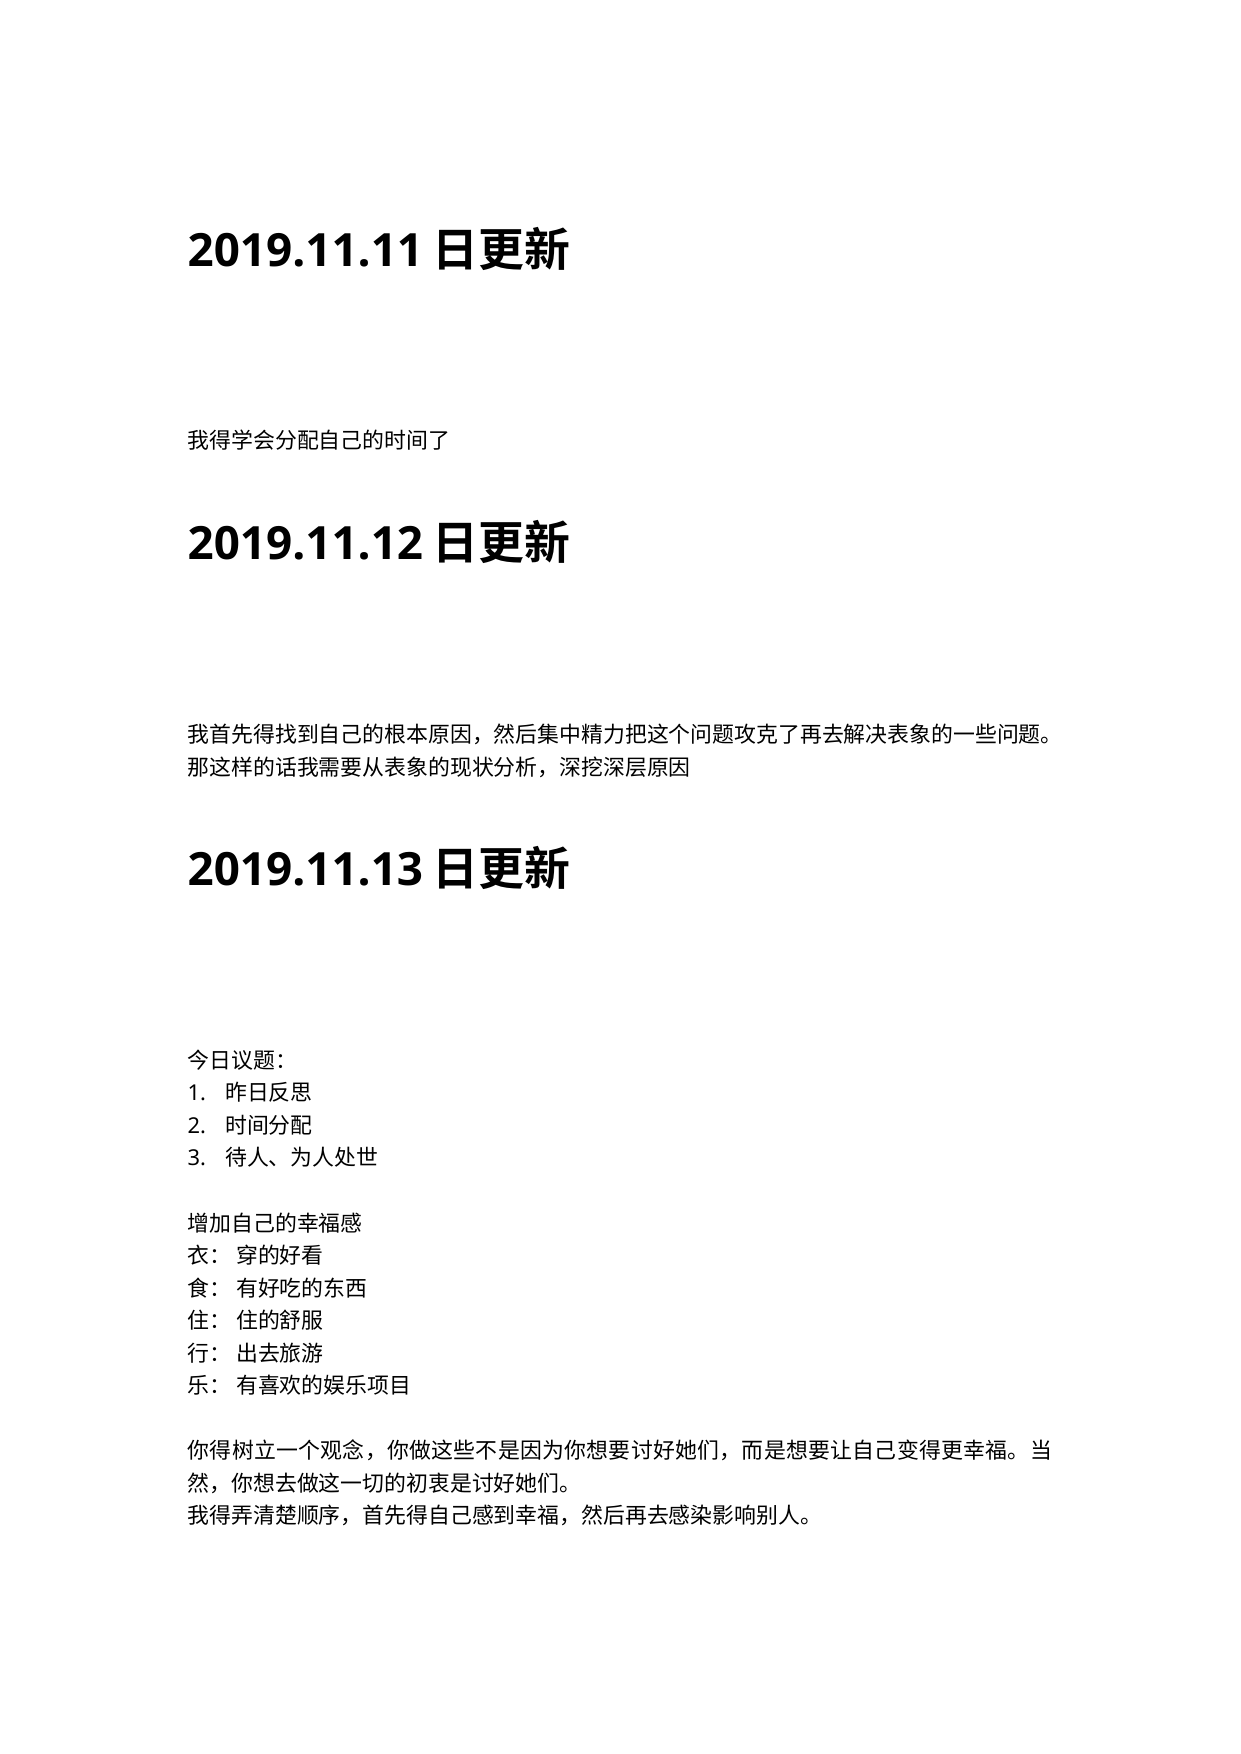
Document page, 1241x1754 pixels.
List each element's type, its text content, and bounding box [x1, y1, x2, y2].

text 我得弄清楚顺序，首先得自己感到幸福，然后再去感染影响别人。 [187, 1498, 1053, 1530]
text 你得树立一个观念，你做这些不是因为你想要讨好她们，而是想要让自己变得更幸福。当然，你想去做这一切的初衷是讨好她们。 [187, 1433, 1053, 1498]
text 衣： 穿的好看 [187, 1238, 1053, 1270]
text 行： 出去旅游 [187, 1335, 1053, 1368]
text 我得学会分配自己的时间了 [187, 423, 1053, 456]
list 待人、为人处世 [187, 1140, 1053, 1173]
text 乐： 有喜欢的娱乐项目 [187, 1368, 1053, 1400]
text 今日议题： [187, 1043, 1053, 1075]
list 昨日反思 [187, 1075, 1053, 1108]
subtitle 2019.11.12日更新 [187, 491, 1053, 588]
subtitle 2019.11.11日更新 [187, 197, 1053, 295]
text 增加自己的幸福感 [187, 1205, 1053, 1238]
text 那这样的话我需要从表象的现状分析，深挖深层原因 [187, 749, 1053, 782]
text 食： 有好吃的东西 [187, 1270, 1053, 1303]
subtitle 2019.11.13日更新 [187, 817, 1053, 914]
text 住： 住的舒服 [187, 1303, 1053, 1335]
list 时间分配 [187, 1108, 1053, 1140]
text 我首先得找到自己的根本原因，然后集中精力把这个问题攻克了再去解决表象的一些问题。 [187, 717, 1053, 749]
